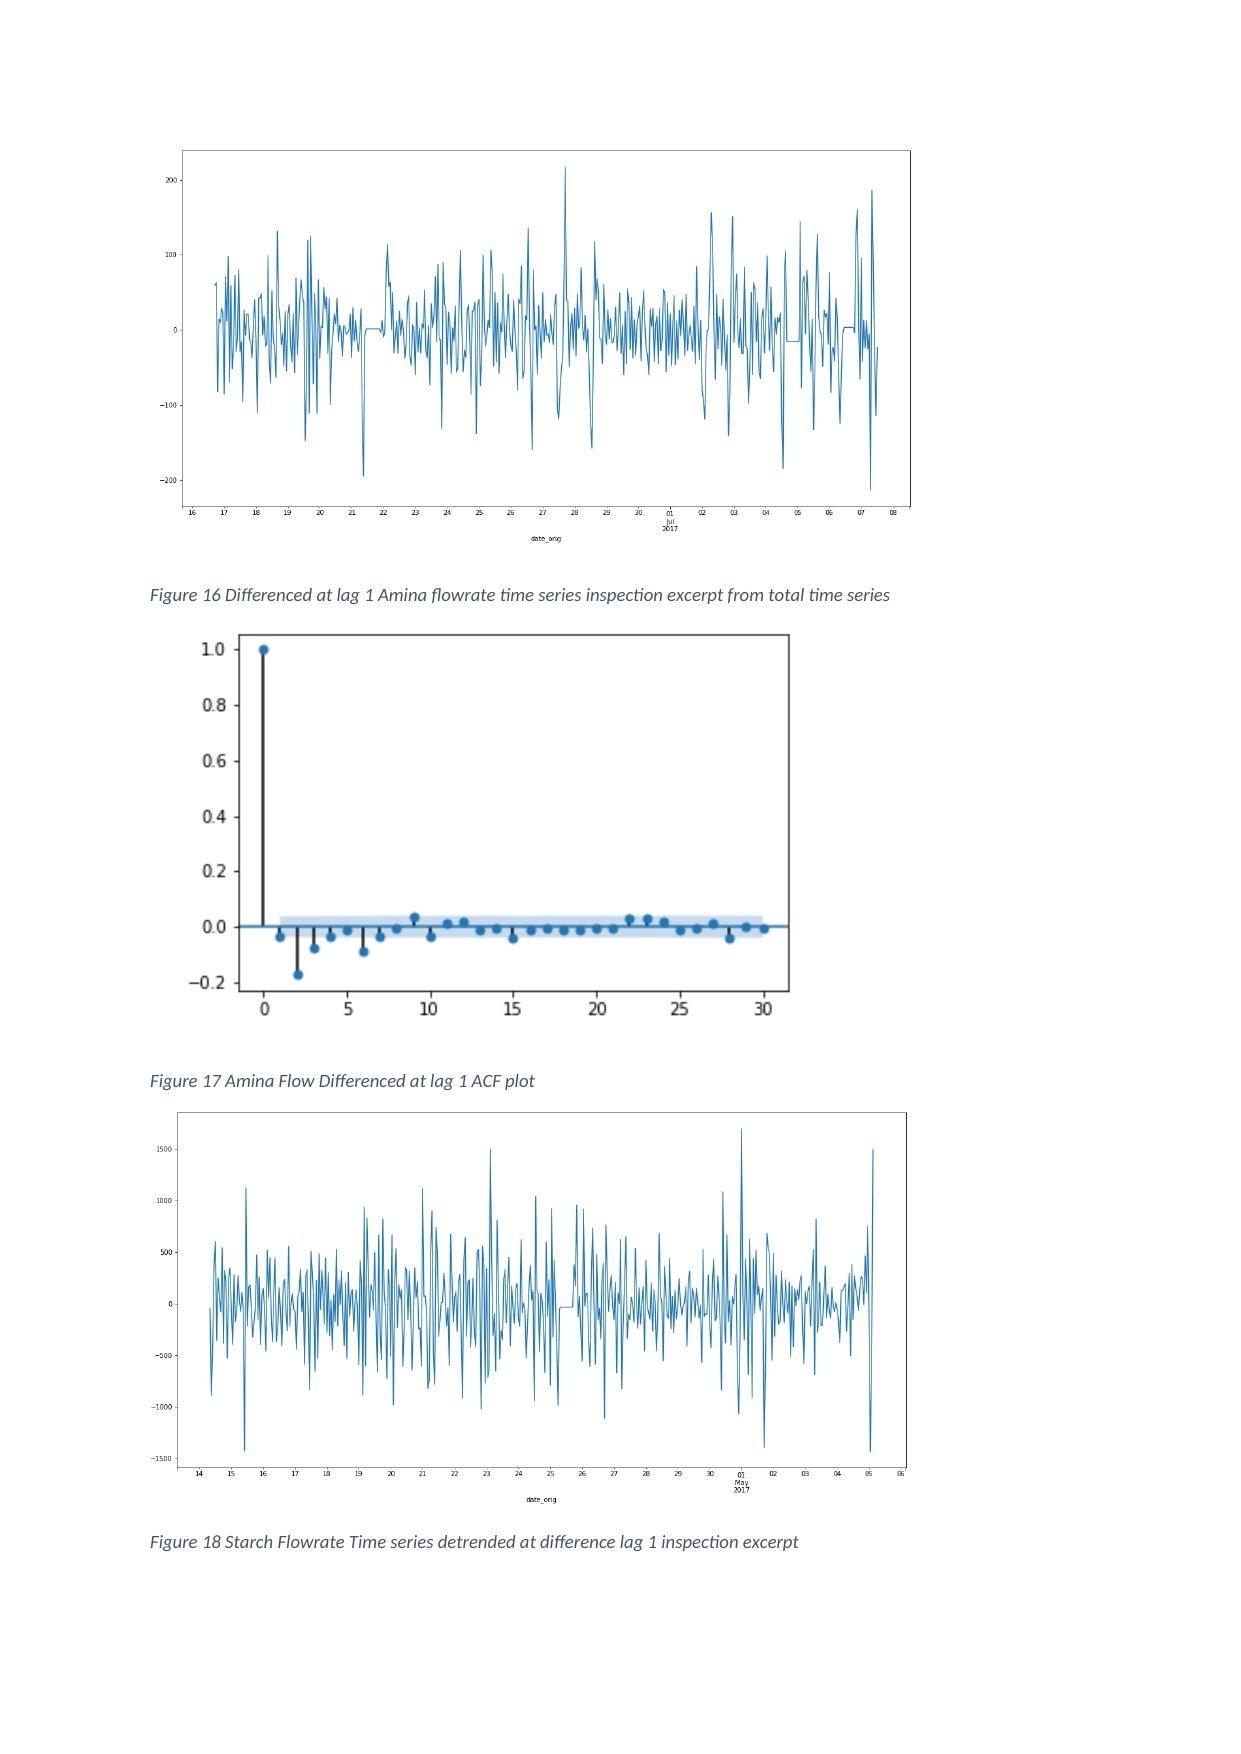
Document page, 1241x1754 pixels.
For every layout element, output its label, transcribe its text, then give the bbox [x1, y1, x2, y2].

text Figure 16 Differenced at lag 1 Amina flowrate time series inspection excerpt from total time series [150, 583, 1090, 606]
picture [150, 150, 926, 565]
picture [150, 1112, 911, 1512]
picture [150, 627, 811, 1050]
text Figure 17 Amina Flow Differenced at lag 1 ACF plot [150, 1069, 1090, 1092]
text Figure 18 Starch Flowrate Time series detrended at difference lag 1 inspection excerpt [150, 1530, 1090, 1553]
